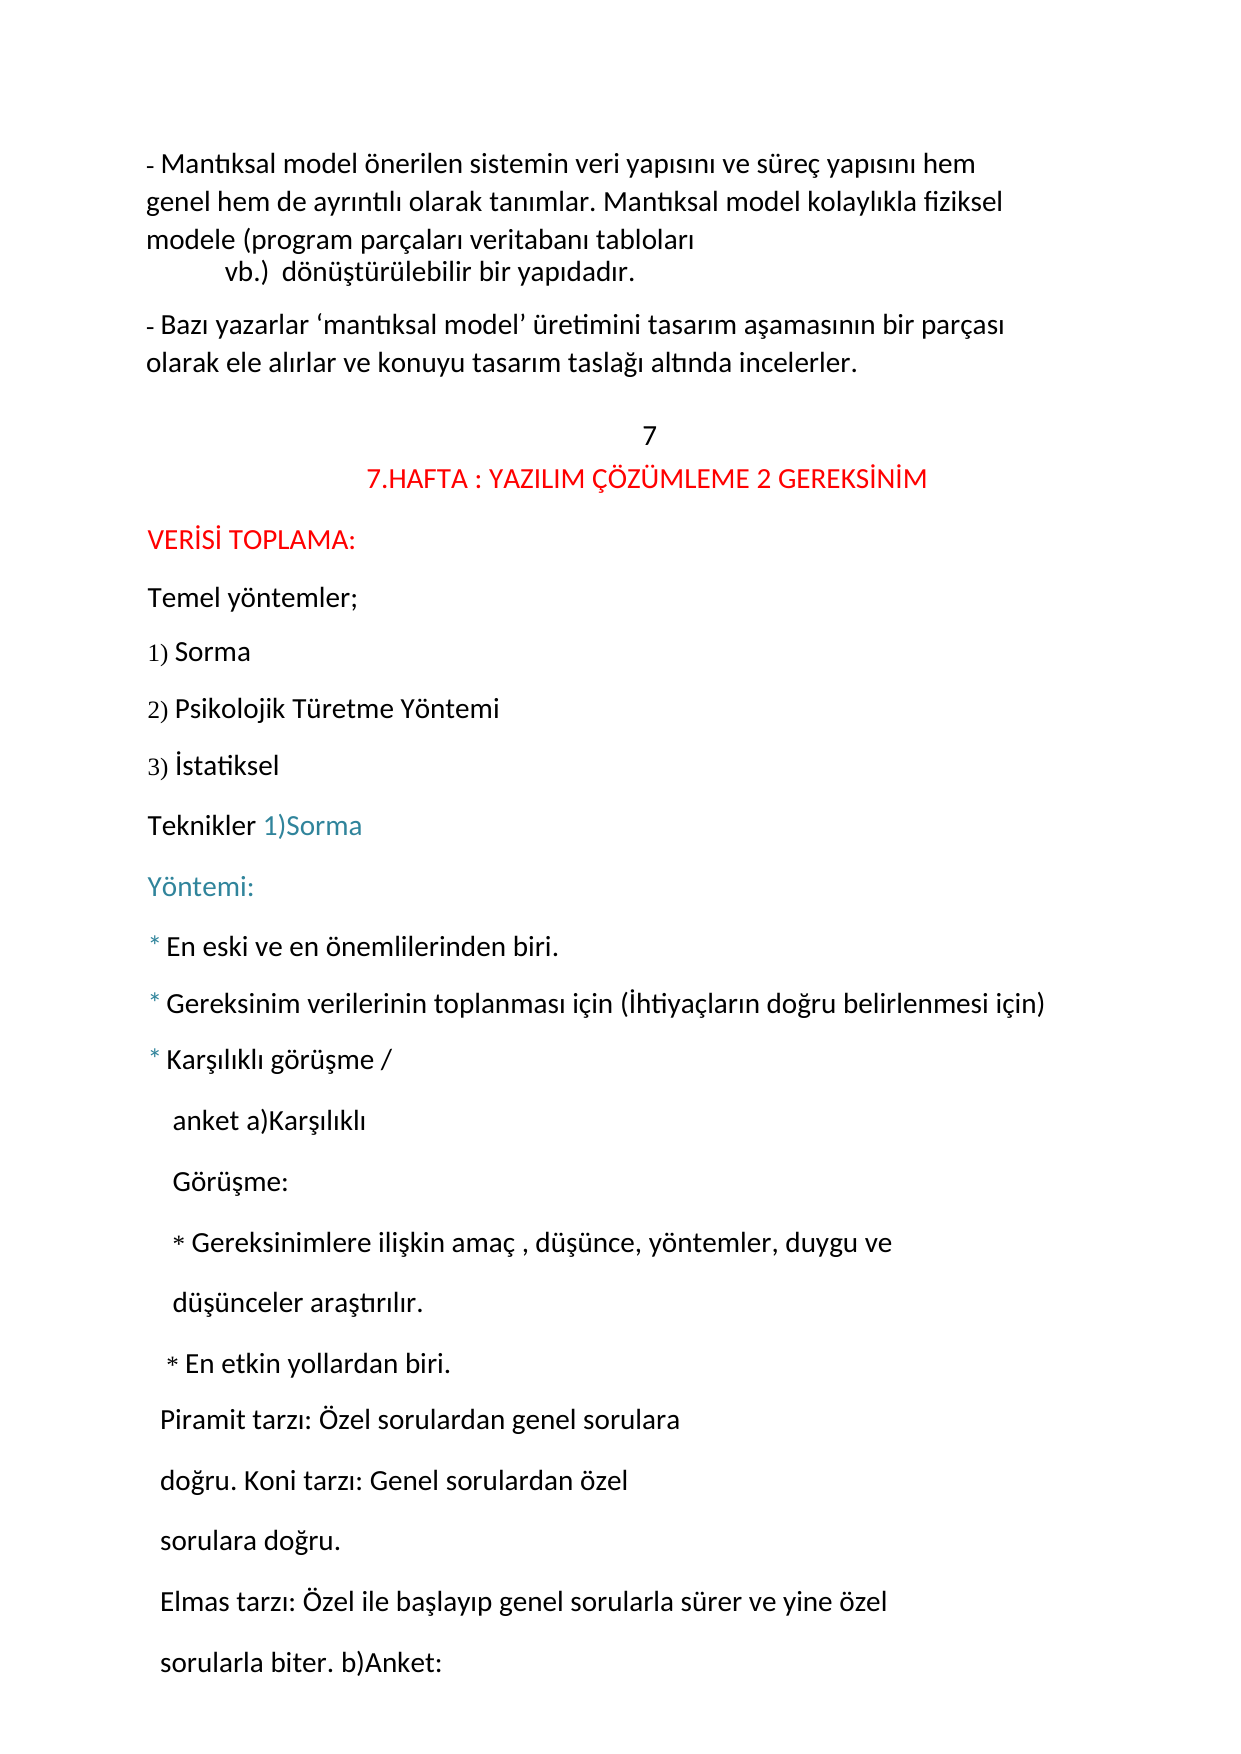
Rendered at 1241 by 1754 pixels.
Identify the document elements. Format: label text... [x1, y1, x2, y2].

text Temel yöntemler; [147, 584, 1119, 613]
list İstatiksel Teknikler 1)Sorma Yöntemi: [147, 747, 368, 903]
list En eski ve en önemlilerinden biri. [147, 928, 1119, 964]
text Piramit tarzı: Özel sorulardan genel sorulara doğru. Koni tarzı: Genel sorulardan özel sorulara doğru. [160, 1401, 722, 1558]
list Sorma [147, 633, 1119, 669]
list Mantıksal model önerilen sistemin veri yapısını ve süreç yapısını hem genel hem de ayrıntılı olarak tanımlar. Mantıksal model kolaylıkla fiziksel modele (program parçaları veritabanı tabloları [146, 145, 1029, 256]
text Elmas tarzı: Özel ile başlayıp genel sorularla sürer ve yine özel sorularla biter. b)Anket: [160, 1583, 945, 1679]
list Bazı yazarlar ‘mantıksal model’ üretimini tasarım aşamasının bir parçası olarak ele alırlar ve konuyu tasarım taslağı altında incelerler. [146, 306, 1043, 379]
text 7 [135, 417, 1119, 453]
list Karşılıklı görüşme / anket a)Karşılıklı Görüşme: [147, 1041, 427, 1199]
list Gereksinim verilerinin toplanması için (İhtiyaçların doğru belirlenmesi için) [147, 985, 1119, 1021]
text 7.HAFTA : YAZILIM ÇÖZÜMLEME 2 GEREKSİNİM VERİSİ TOPLAMA: [147, 460, 928, 557]
text vb.) dönüştürülebilir bir yapıdadır. [224, 258, 1119, 287]
list Gereksinimlere ilişkin amaç , düşünce, yöntemler, duygu ve düşünceler araştırılır. [172, 1224, 907, 1320]
list En etkin yollardan biri. [166, 1345, 1119, 1381]
list Psikolojik Türetme Yöntemi [147, 690, 1119, 726]
